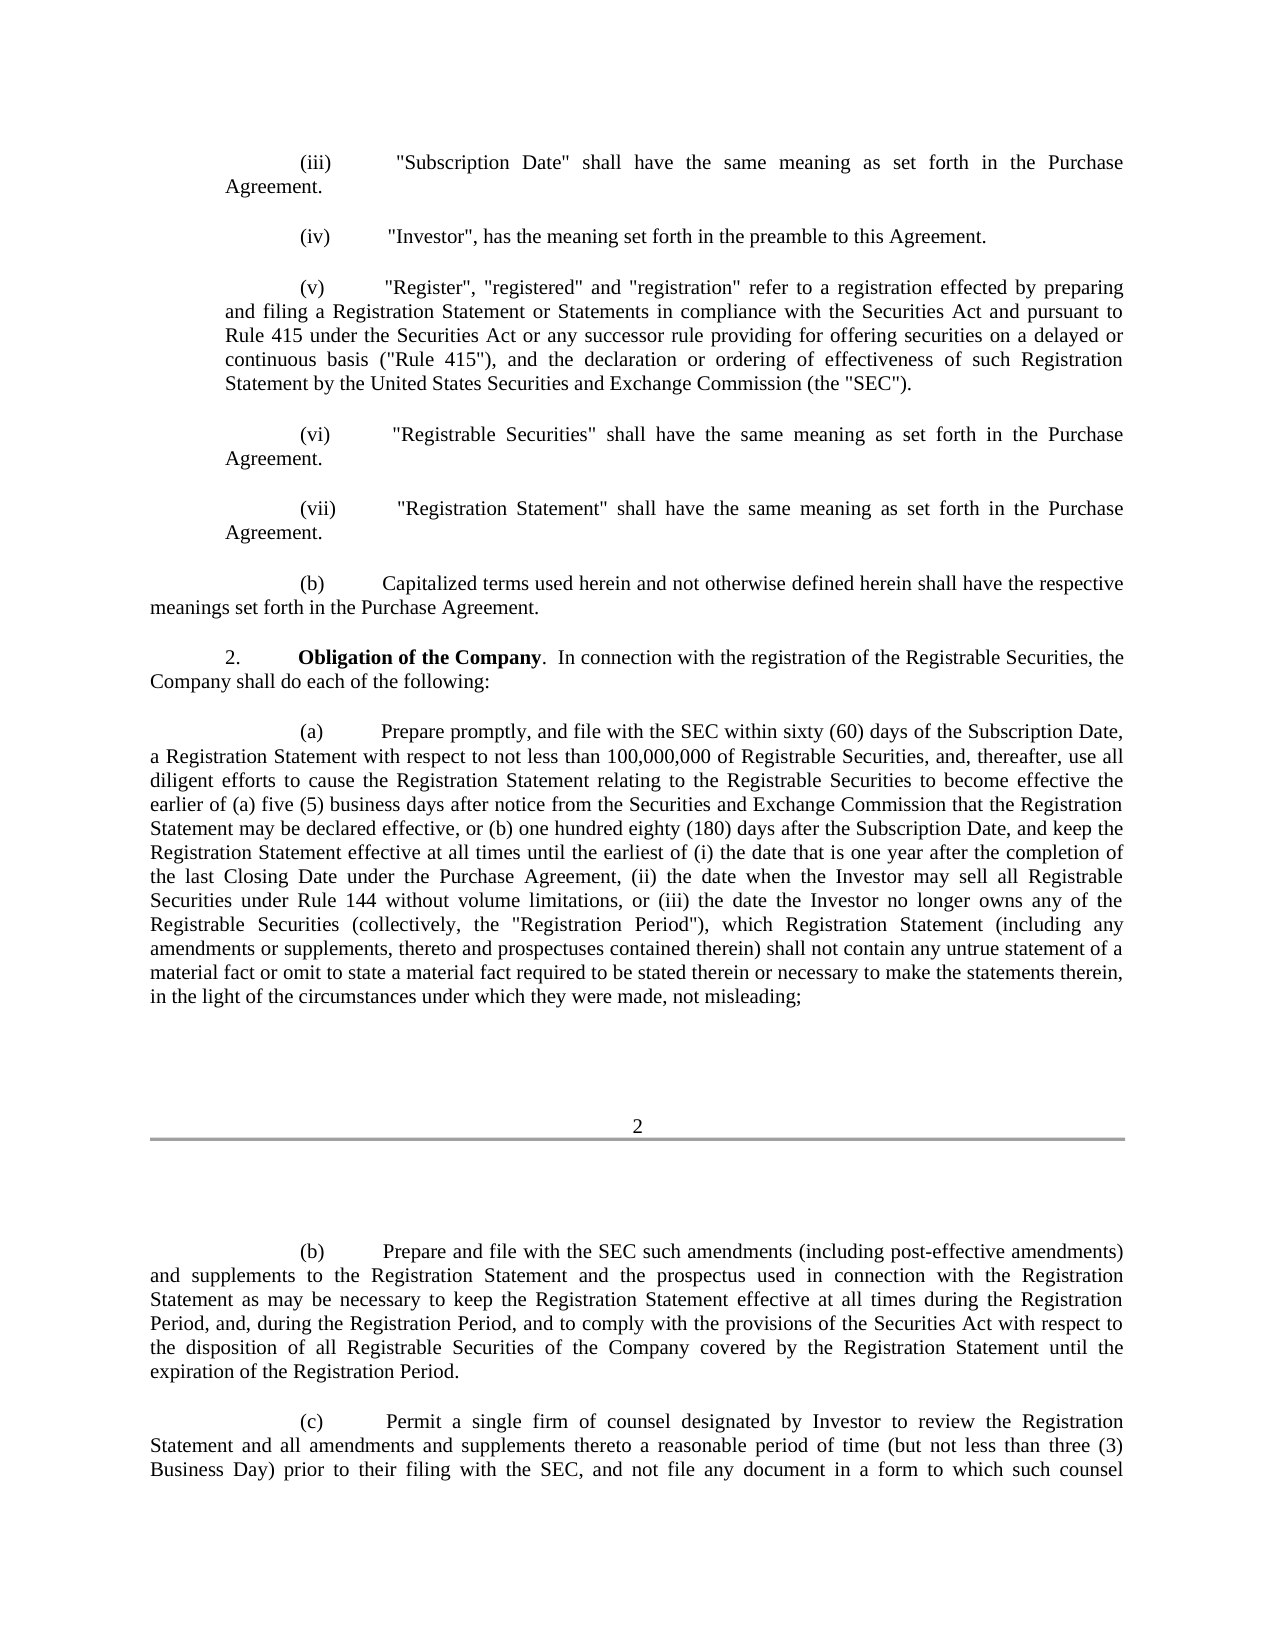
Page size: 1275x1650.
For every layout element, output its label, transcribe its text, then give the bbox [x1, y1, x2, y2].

text (v) "Register", "registered" and "registration" refer to a registration effected by preparing and filing a Registration Statement or Statements in compliance with the Securities Act and pursuant to Rule 415 under the Securities Act or any successor rule providing for offering securities on a delayed or continuous basis ("Rule 415"), and the declaration or ordering of effectiveness of such Registration Statement by the United States Securities and Exchange Commission (the "SEC"). [225, 275, 1125, 395]
text (b) Prepare and file with the SEC such amendments (including post-effective amendments) and supplements to the Registration Statement and the prospectus used in connection with the Registration Statement as may be necessary to keep the Registration Statement effective at all times during the Registration Period, and, during the Registration Period, and to comply with the provisions of the Securities Act with respect to the disposition of all Registrable Securities of the Company covered by the Registration Statement until the expiration of the Registration Period. [150, 1238, 1125, 1383]
text 2 [150, 1114, 1125, 1137]
text (vii) "Registration Statement" shall have the same meaning as set forth in the Purchase Agreement. [225, 496, 1125, 544]
text (iv) "Investor", has the meaning set forth in the preamble to this Agreement. [225, 224, 1125, 248]
text (a) Prepare promptly, and file with the SEC within sixty (60) days of the Subscription Date, a Registration Statement with respect to not less than 100,000,000 of Registrable Securities, and, thereafter, use all diligent efforts to cause the Registration Statement relating to the Registrable Securities to become effective the earlier of (a) five (5) business days after notice from the Securities and Exchange Commission that the Registration Statement may be declared effective, or (b) one hundred eighty (180) days after the Subscription Date, and keep the Registration Statement effective at all times until the earliest of (i) the date that is one year after the completion of the last Closing Date under the Purchase Agreement, (ii) the date when the Investor may sell all Registrable Securities under Rule 144 without volume limitations, or (iii) the date the Investor no longer owns any of the Registrable Securities (collectively, the "Registration Period"), which Registration Statement (including any amendments or supplements, thereto and prospectuses contained therein) shall not contain any untrue statement of a material fact or omit to state a material fact required to be stated therein or necessary to make the statements therein, in the light of the circumstances under which they were made, not misleading; [150, 719, 1125, 1008]
text 2. Obligation of the Company. In connection with the registration of the Registrable Securities, the Company shall do each of the following: [150, 645, 1125, 693]
text (iii) "Subscription Date" shall have the same meaning as set forth in the Purchase Agreement. [225, 150, 1125, 198]
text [150, 1409, 1125, 1481]
text (b) Capitalized terms used herein and not otherwise defined herein shall have the respective meanings set forth in the Purchase Agreement. [150, 571, 1125, 619]
text (vi) "Registrable Securities" shall have the same meaning as set forth in the Purchase Agreement. [225, 422, 1125, 470]
